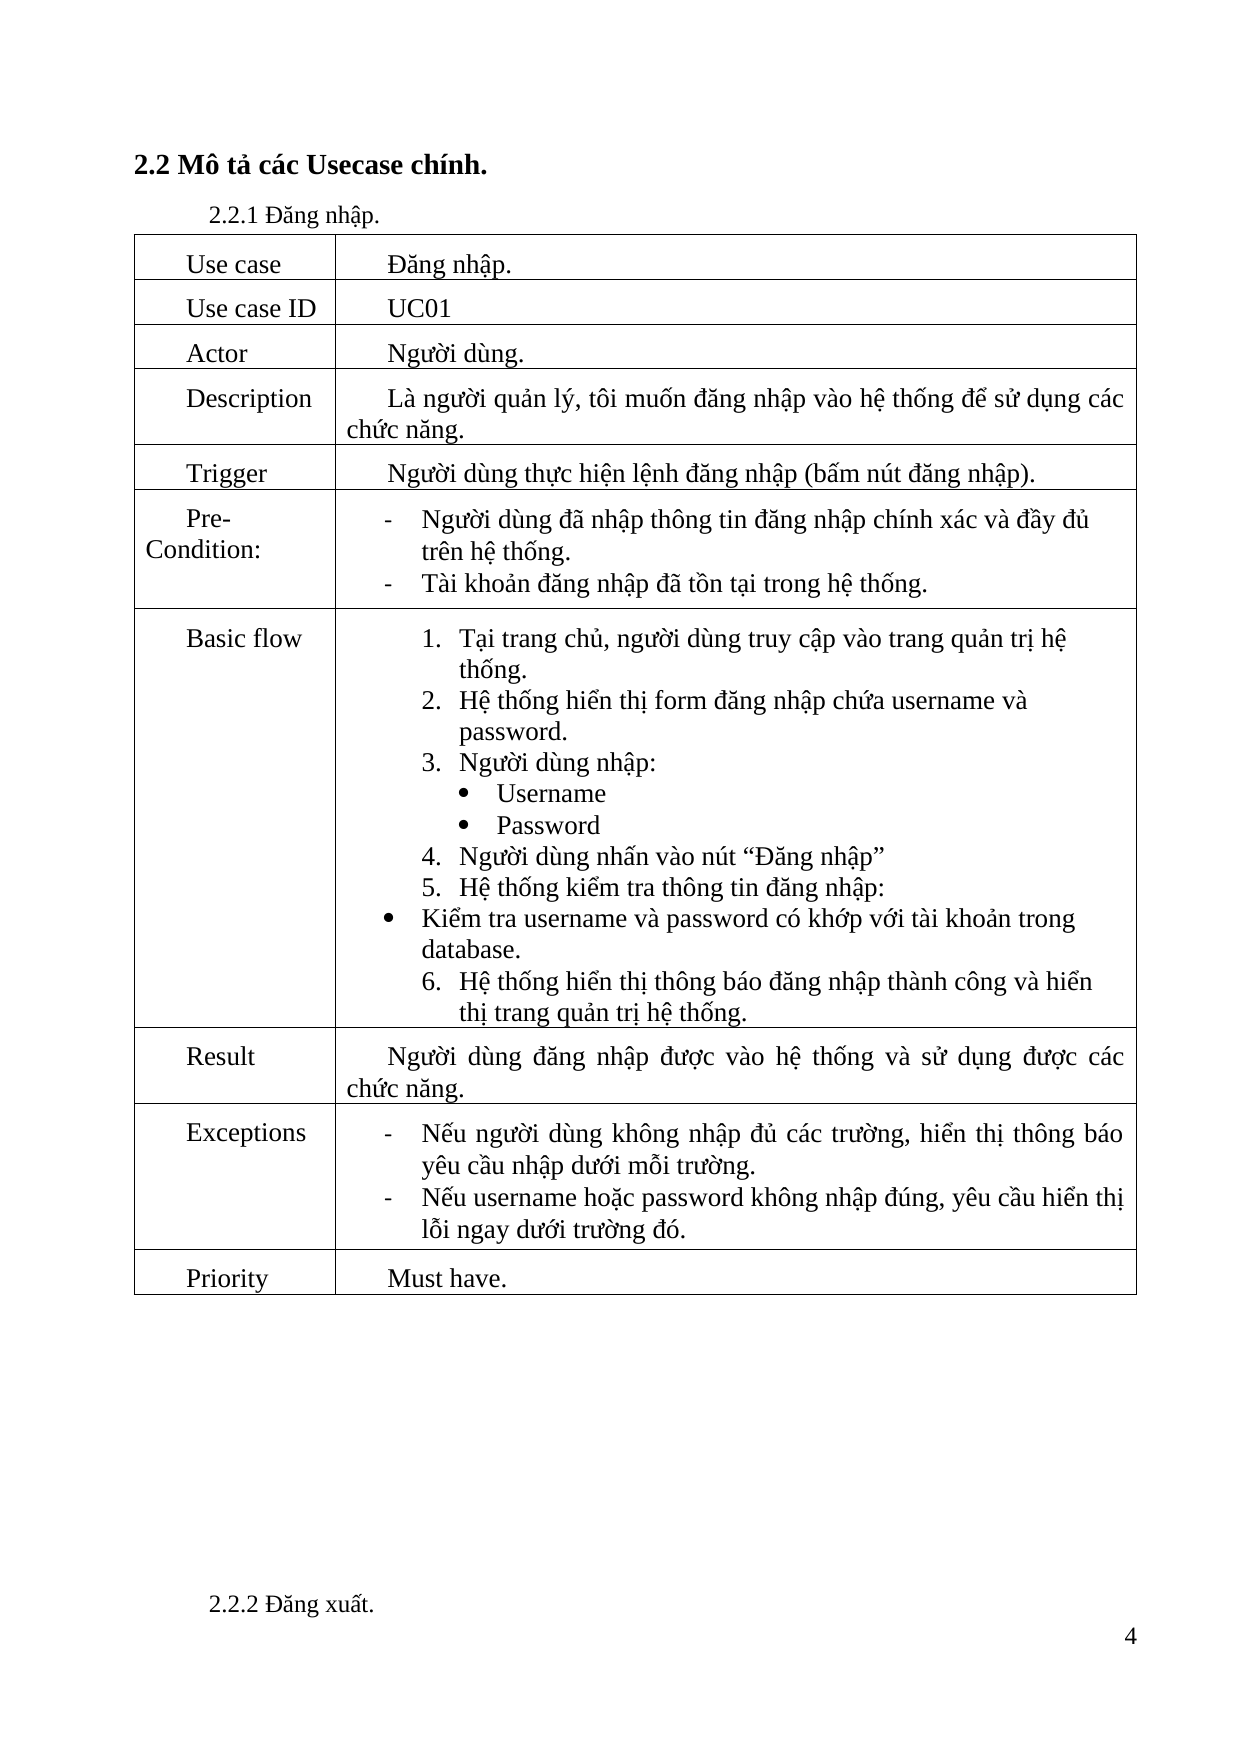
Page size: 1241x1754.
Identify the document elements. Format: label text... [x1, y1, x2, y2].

table_cell Người dùng thực hiện lệnh đăng nhập (bấm nút đăng nhập). [336, 445, 1136, 489]
table_cell Pre-Condition: [135, 490, 335, 608]
text 2.2.1 Đăng nhập. [133, 200, 1137, 228]
table_header Đăng nhập. [336, 235, 1136, 279]
table_cell Tại trang chủ, người dùng truy cập vào trang quản trị hệ thống. Hệ thống hiển thị form đăng nhập chứa username và password. Người dùng nhập: Username Password Người dùng nhấn vào nút “Đăng nhập” Hệ thống kiểm tra thông tin đăng nhập: Kiểm tra username và password có khớp với tài khoản trong database. Hệ thống hiển thị thông báo đăng nhập thành công và hiển thị trang quản trị hệ thống. [336, 609, 1136, 1027]
table_cell Use case ID [135, 280, 335, 323]
table_cell Nếu người dùng không nhập đủ các trường, hiển thị thông báo yêu cầu nhập dưới mỗi trường. Nếu username hoặc password không nhập đúng, yêu cầu hiển thị lỗi ngay dưới trường đó. [336, 1104, 1136, 1249]
table_cell Basic flow [135, 609, 335, 1027]
table_cell Priority [135, 1250, 335, 1294]
table_cell Exceptions [135, 1104, 335, 1249]
subtitle 2.2 Mô tả các Usecase chính. [133, 147, 1137, 181]
text 2.2.2 Đăng xuất. [133, 1589, 1137, 1618]
table_header Use case [135, 235, 335, 279]
table_cell Người dùng. [336, 325, 1136, 368]
table_cell Result [135, 1028, 335, 1103]
table_cell Trigger [135, 445, 335, 489]
table_cell Must have. [336, 1250, 1136, 1294]
table_cell UC01 [336, 280, 1136, 323]
table_cell Người dùng đã nhập thông tin đăng nhập chính xác và đầy đủ trên hệ thống. Tài khoản đăng nhập đã tồn tại trong hệ thống. [336, 490, 1136, 608]
table_cell Actor [135, 325, 335, 368]
table_cell Người dùng đăng nhập được vào hệ thống và sử dụng được các chức năng. [336, 1028, 1136, 1103]
table_cell Là người quản lý, tôi muốn đăng nhập vào hệ thống để sử dụng các chức năng. [336, 369, 1136, 444]
table_cell Description [135, 369, 335, 444]
